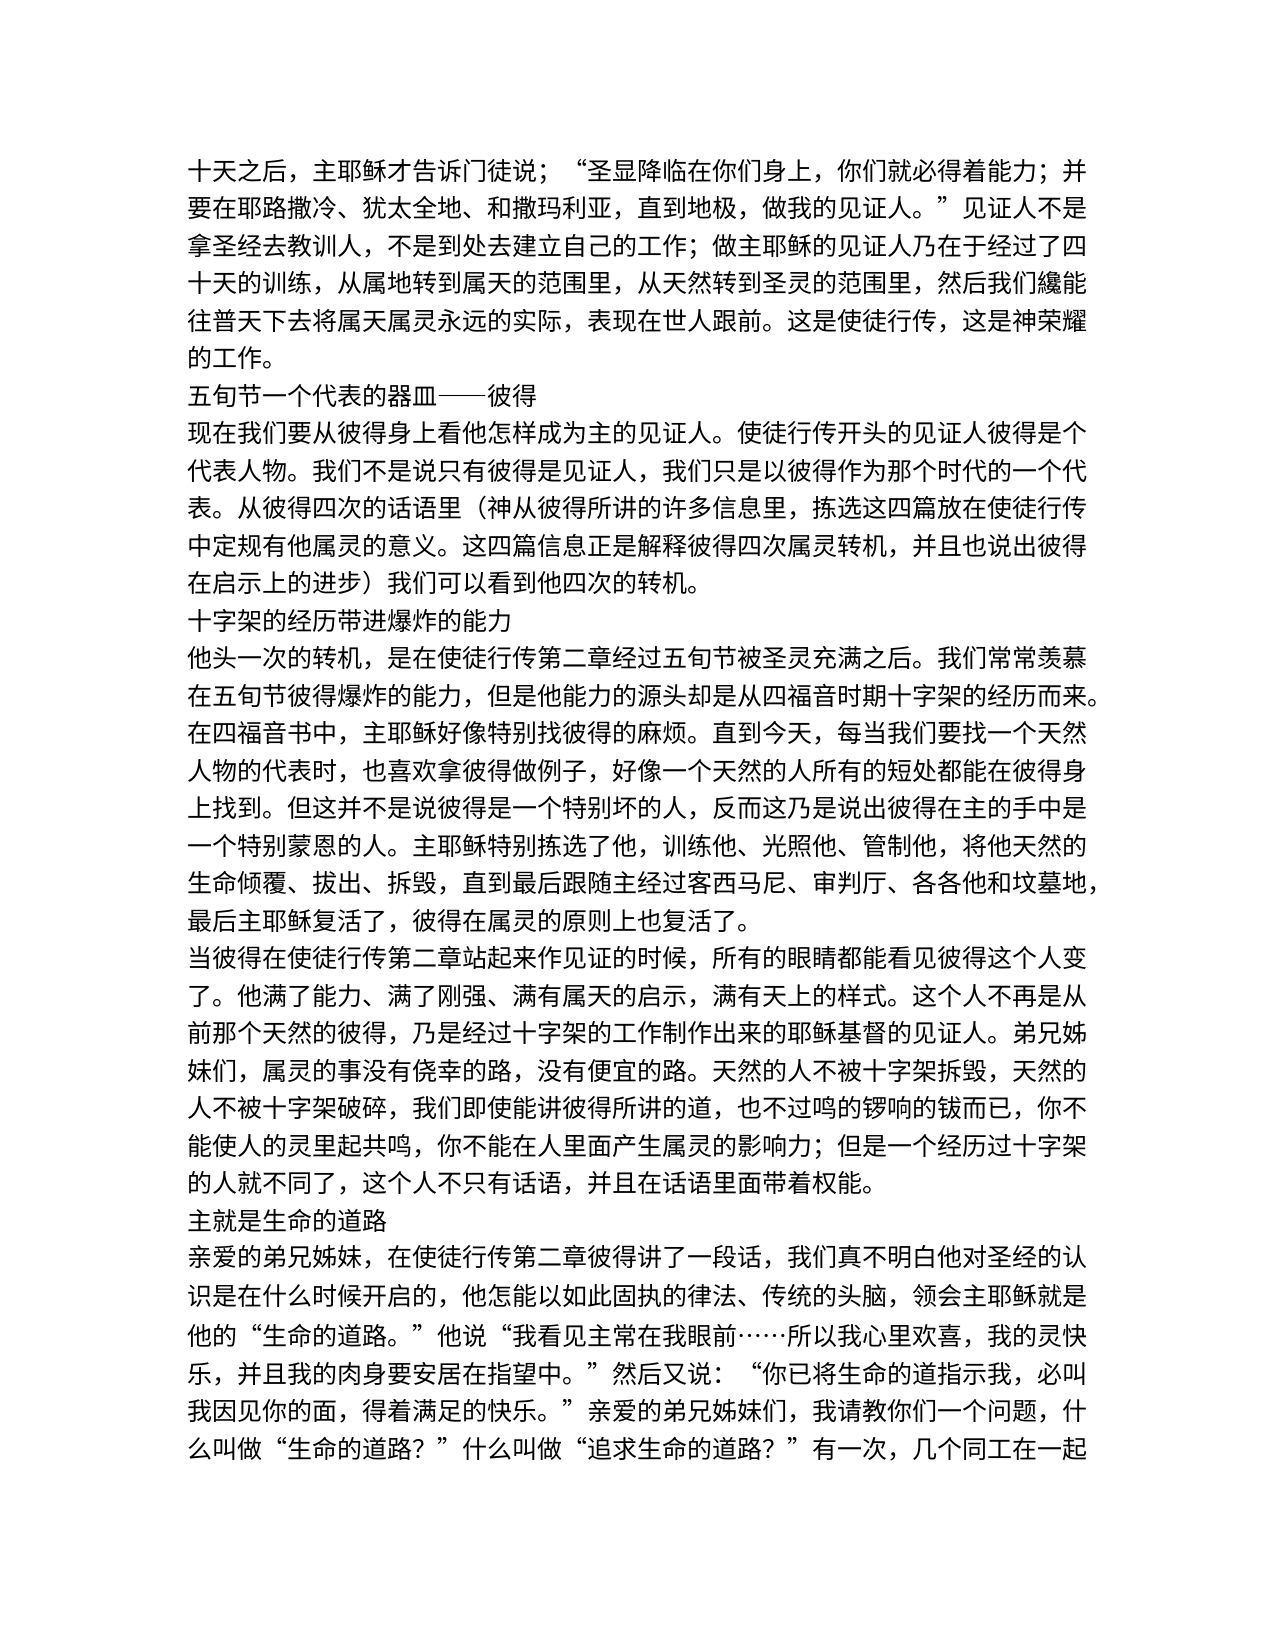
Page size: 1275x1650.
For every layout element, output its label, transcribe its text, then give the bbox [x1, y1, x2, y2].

text 主就是生命的道路 [187, 1200, 1087, 1237]
text 他头一次的转机，是在使徒行传第二章经过五旬节被圣灵充满之后。我们常常羡慕在五旬节彼得爆炸的能力，但是他能力的源头却是从四福音时期十字架的经历而来。在四福音书中，主耶稣好像特别找彼得的麻烦。直到今天，每当我们要找一个天然人物的代表时，也喜欢拿彼得做例子，好像一个天然的人所有的短处都能在彼得身上找到。但这并不是说彼得是一个特别坏的人，反而这乃是说出彼得在主的手中是一个特别蒙恩的人。主耶稣特别拣选了他，训练他、光照他、管制他，将他天然的生命倾覆、拔出、拆毁，直到最后跟随主经过客西马尼、审判厅、各各他和坟墓地，最后主耶稣复活了，彼得在属灵的原则上也复活了。 [187, 637, 1087, 937]
text 现在我们要从彼得身上看他怎样成为主的见证人。使徒行传开头的见证人彼得是个代表人物。我们不是说只有彼得是见证人，我们只是以彼得作为那个时代的一个代表。从彼得四次的话语里（神从彼得所讲的许多信息里，拣选这四篇放在使徒行传中定规有他属灵的意义。这四篇信息正是解释彼得四次属灵转机，并且也说出彼得在启示上的进步）我们可以看到他四次的转机。 [187, 412, 1087, 600]
text 当彼得在使徒行传第二章站起来作见证的时候，所有的眼睛都能看见彼得这个人变了。他满了能力、满了刚强、满有属天的启示，满有天上的样式。这个人不再是从前那个天然的彼得，乃是经过十字架的工作制作出来的耶稣基督的见证人。弟兄姊妹们，属灵的事没有侥幸的路，没有便宜的路。天然的人不被十字架拆毁，天然的人不被十字架破碎，我们即使能讲彼得所讲的道，也不过鸣的锣响的钹而已，你不能使人的灵里起共鸣，你不能在人里面产生属灵的影响力；但是一个经历过十字架的人就不同了，这个人不只有话语，并且在话语里面带着权能。 [187, 937, 1087, 1200]
text 十字架的经历带进爆炸的能力 [187, 600, 1087, 637]
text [187, 150, 1087, 375]
text 五旬节一个代表的器皿——彼得 [187, 375, 1087, 412]
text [187, 1237, 1087, 1466]
